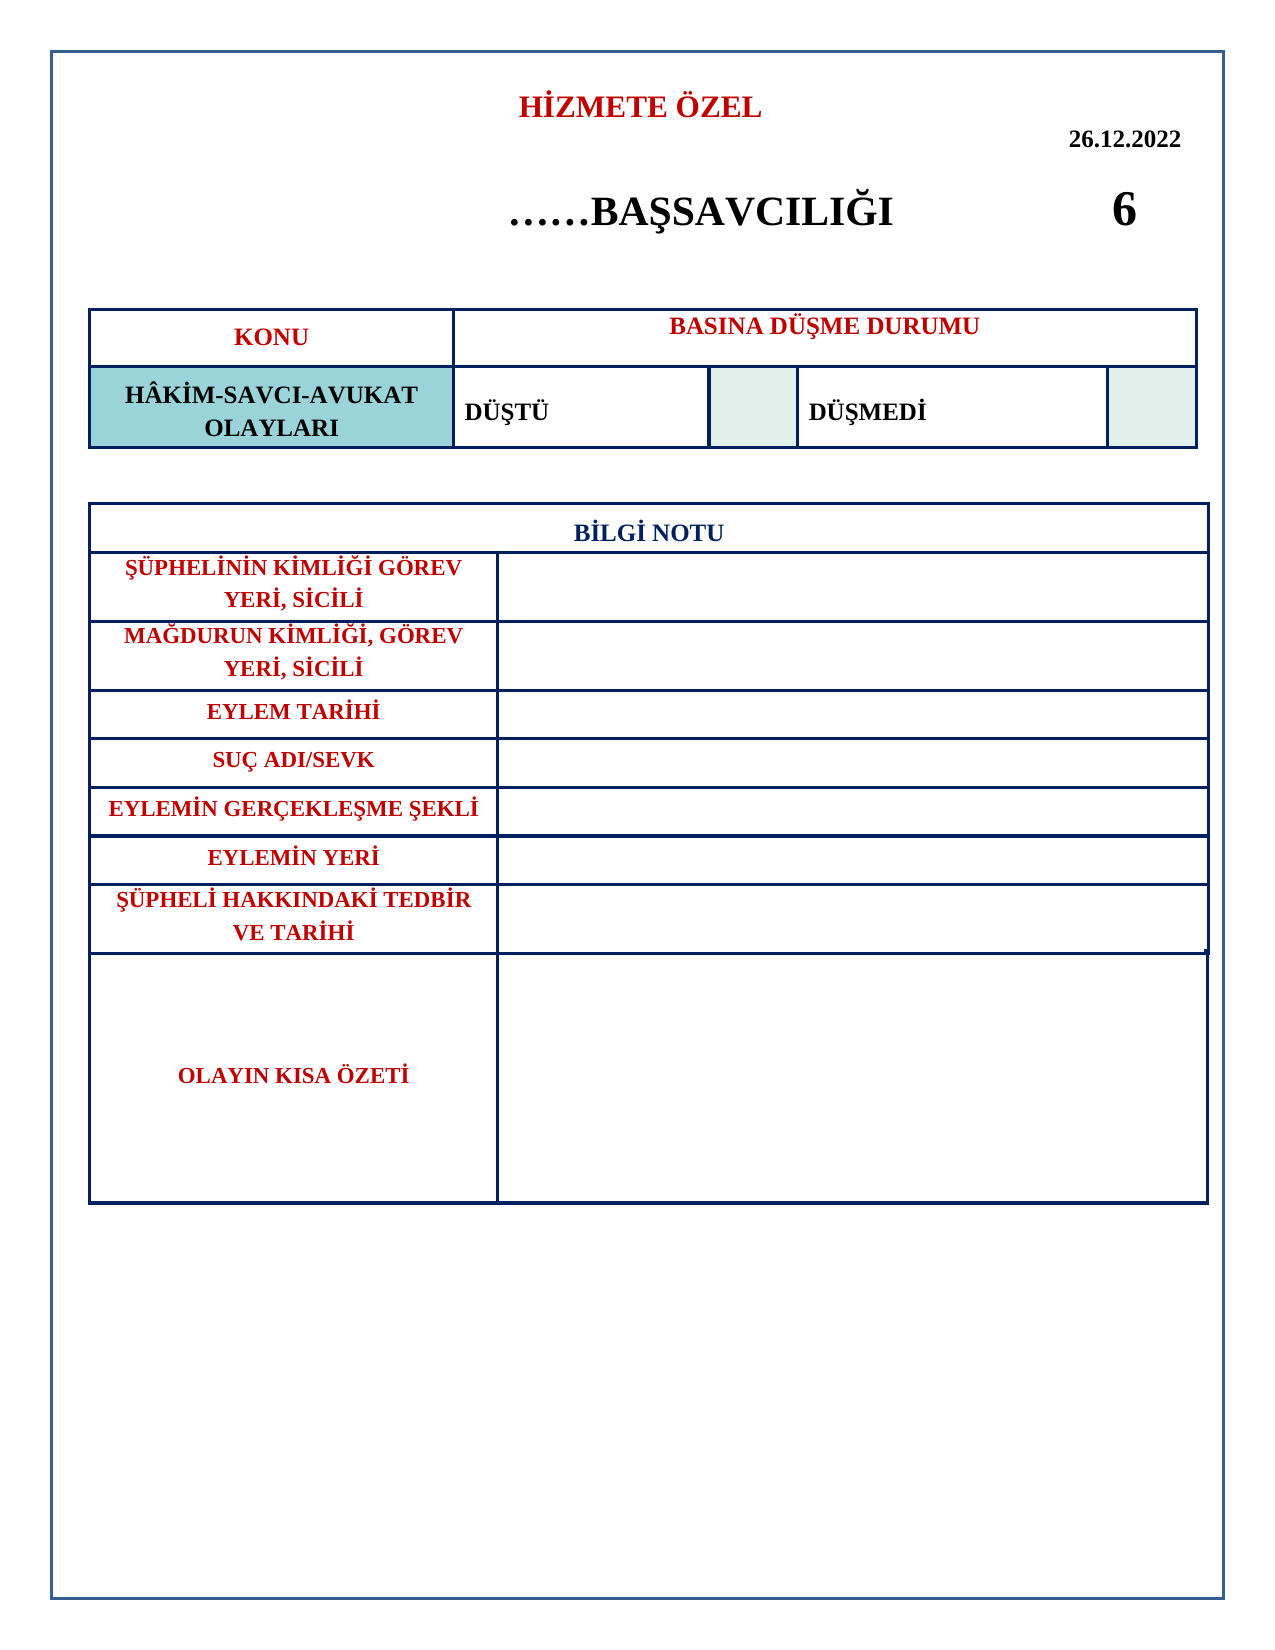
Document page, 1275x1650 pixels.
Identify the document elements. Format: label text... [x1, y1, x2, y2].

table_cell SUÇ ADI/SEVK [91, 740, 496, 786]
table_header BİLGİ NOTU [91, 505, 1207, 551]
table_cell [499, 886, 1207, 952]
table_cell [499, 692, 1207, 737]
text 26.12.2022 [236, 124, 1181, 153]
table_cell EYLEM TARİHİ [91, 692, 496, 737]
text HİZMETE ÖZEL [148, 89, 1181, 124]
table_cell EYLEMİN GERÇEKLEŞME ŞEKLİ [91, 789, 496, 834]
table_cell OLAYIN KISA ÖZETİ [91, 955, 496, 1201]
table_header BASINA DÜŞME DURUMU [455, 311, 1195, 365]
table_cell [1109, 368, 1195, 446]
table_cell [499, 623, 1207, 688]
table_cell DÜŞTÜ [455, 368, 707, 446]
table_cell [711, 368, 796, 446]
table_cell MAĞDURUN KİMLİĞİ, GÖREV YERİ, SİCİLİ [91, 623, 496, 688]
table_cell ŞÜPHELİNİN KİMLİĞİ GÖREV YERİ, SİCİLİ [91, 554, 496, 619]
table_header KONU [91, 311, 452, 365]
table_cell [499, 838, 1207, 883]
table_cell [499, 955, 1206, 1201]
table_cell ŞÜPHELİ HAKKINDAKİ TEDBİR VE TARİHİ [91, 886, 496, 952]
table_cell HÂKİM-SAVCI-AVUKAT OLAYLARI [91, 368, 452, 446]
table_cell [499, 554, 1207, 619]
text ……BAŞSAVCILIĞI 6 [236, 178, 1181, 236]
table_cell [499, 740, 1207, 786]
table_cell EYLEMİN YERİ [91, 838, 496, 883]
table_cell [499, 789, 1207, 834]
table_cell DÜŞMEDİ [799, 368, 1106, 446]
